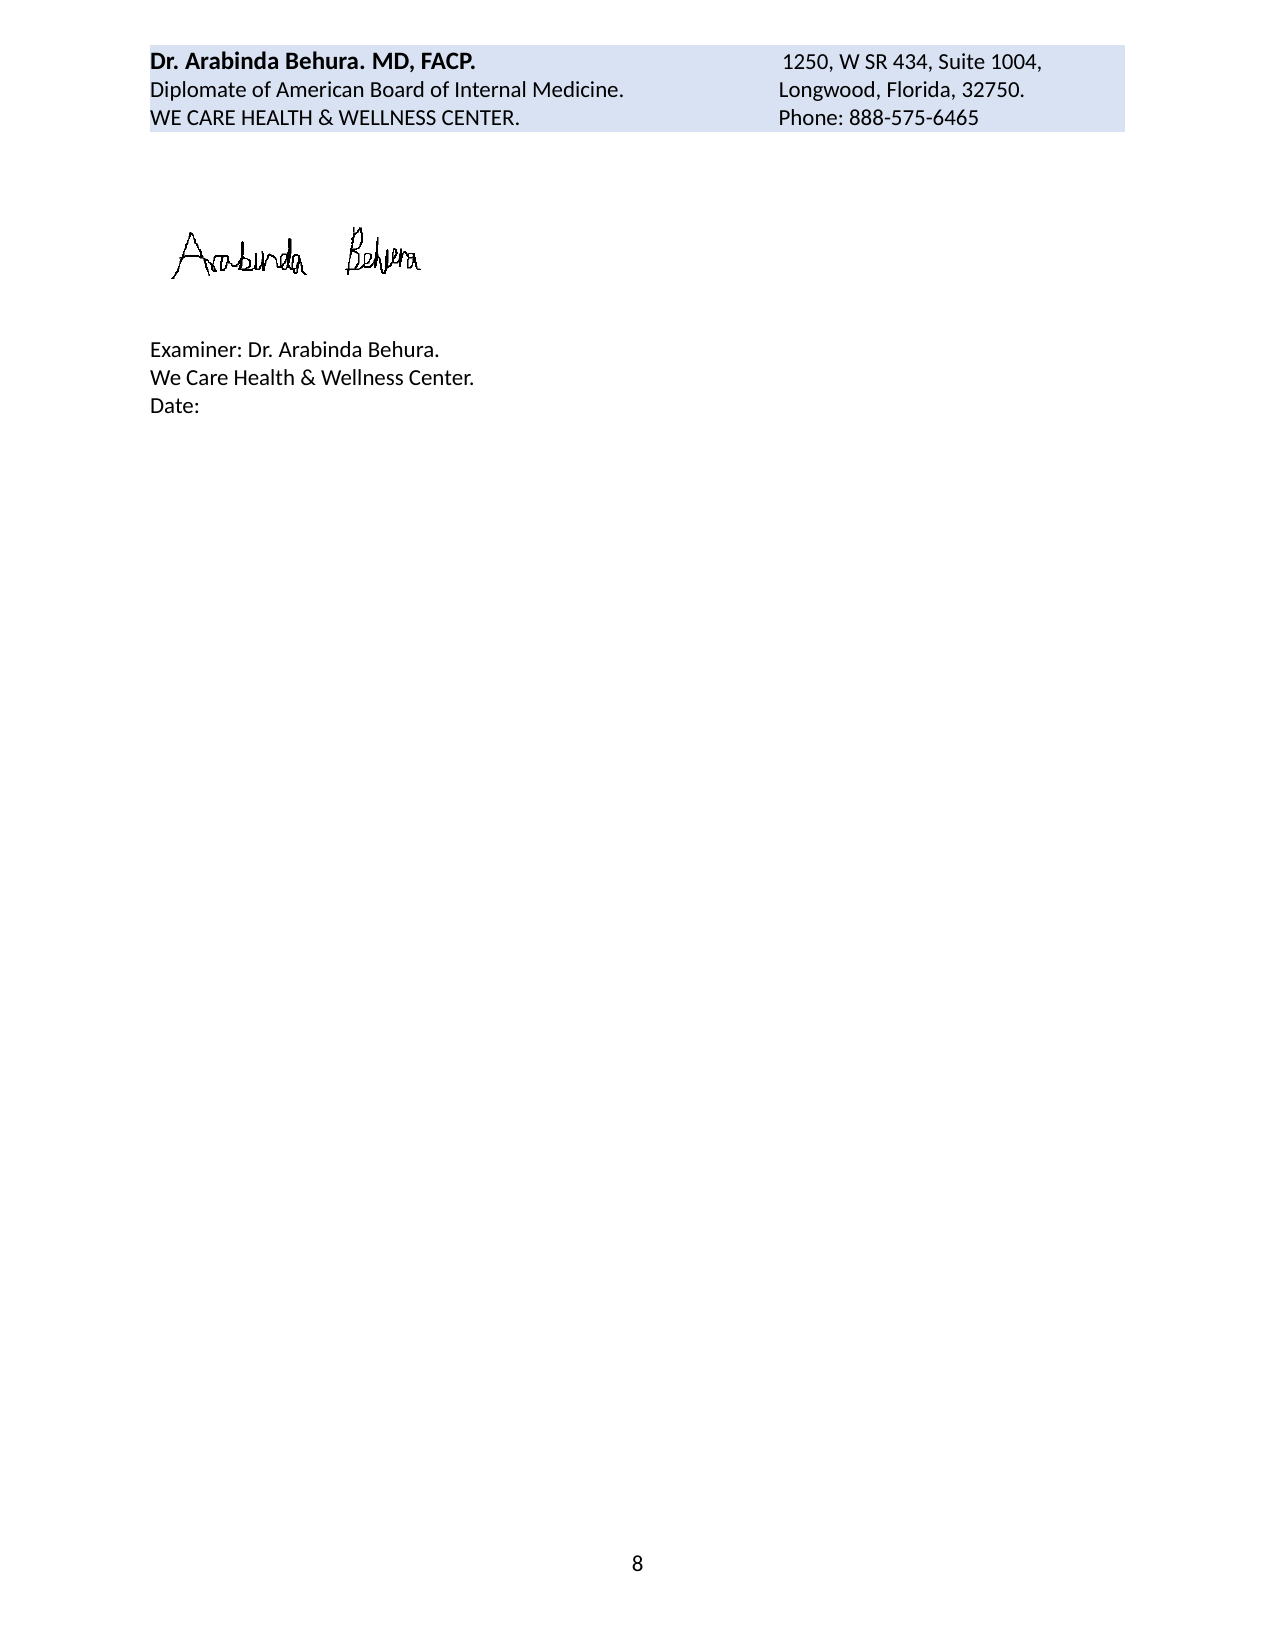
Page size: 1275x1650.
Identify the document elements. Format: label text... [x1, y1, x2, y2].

text Examiner: Dr. Arabinda Behura. [150, 335, 1125, 363]
text Date: [150, 391, 1125, 419]
text We Care Health & Wellness Center. [150, 363, 1125, 391]
picture [150, 198, 447, 305]
